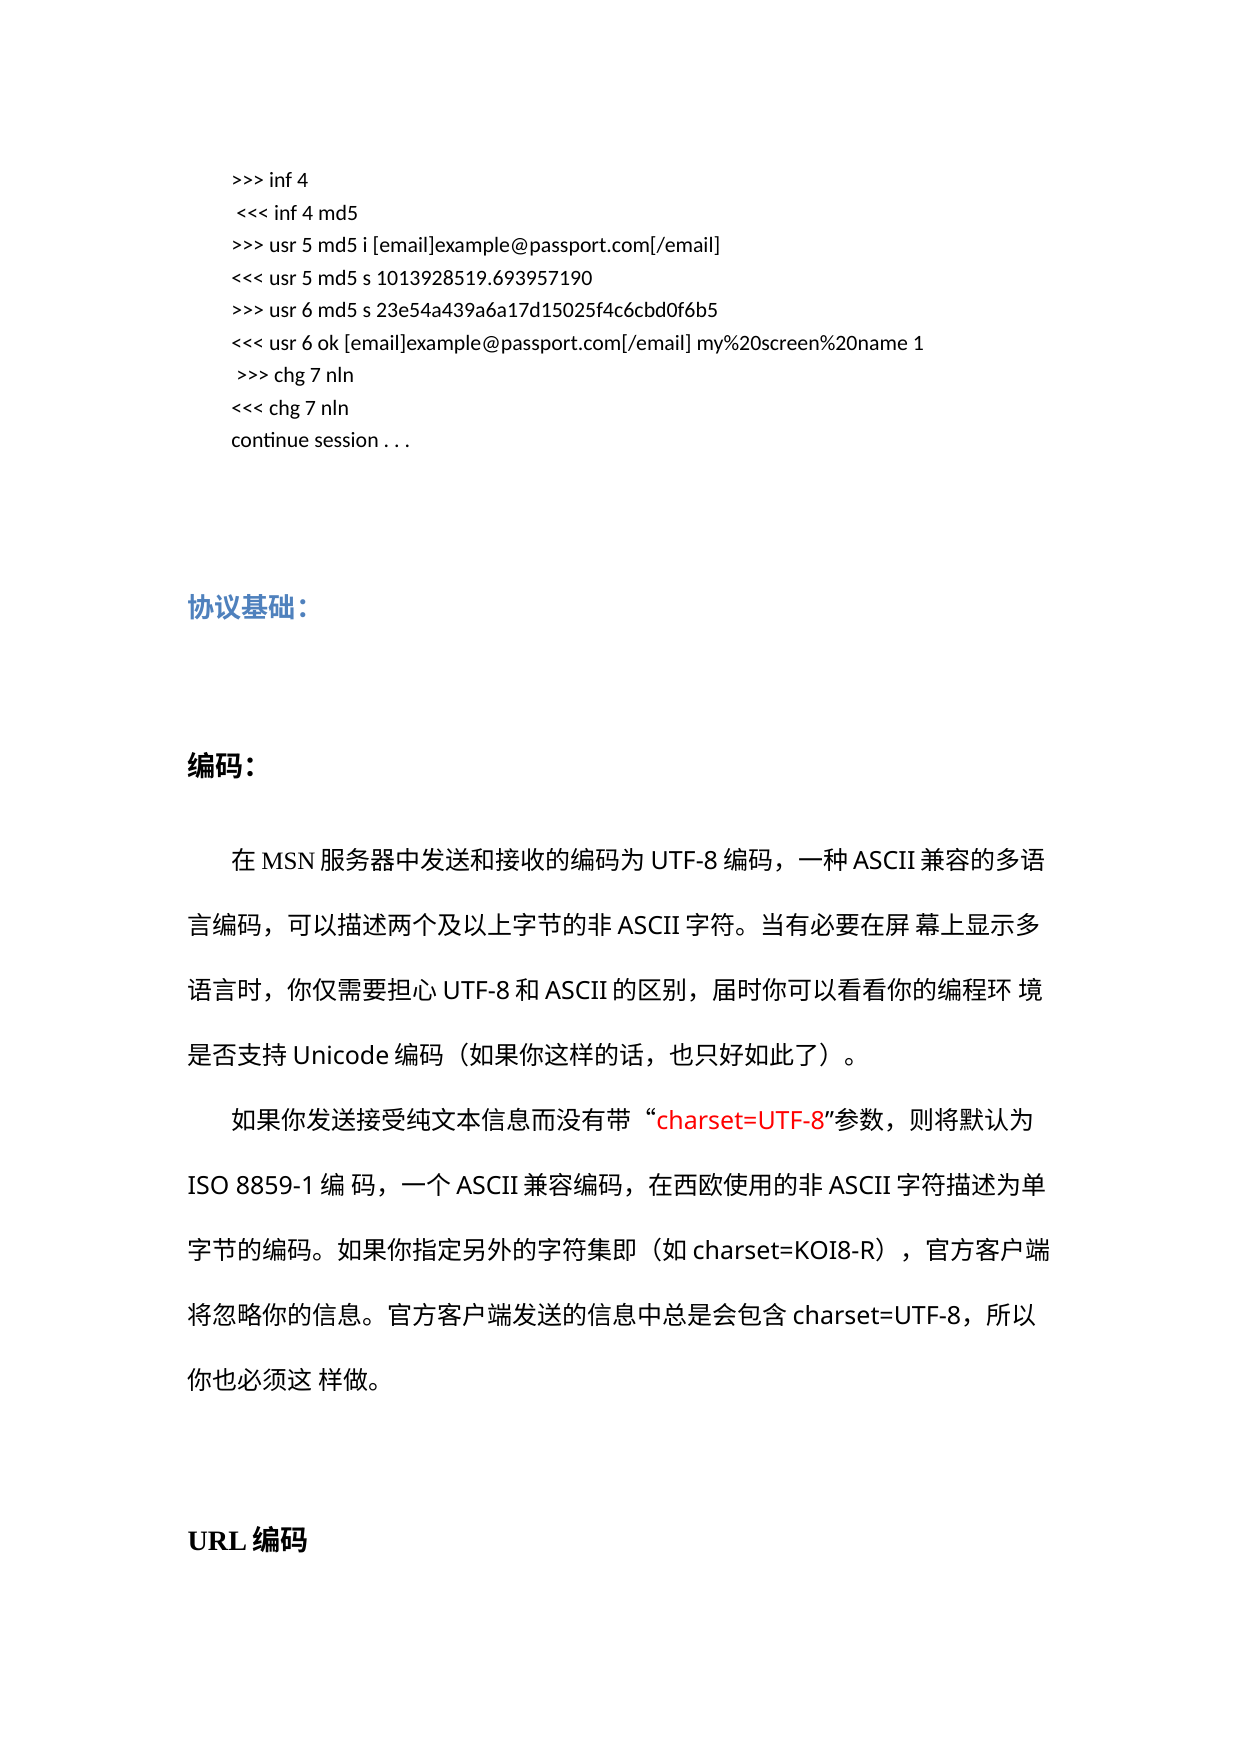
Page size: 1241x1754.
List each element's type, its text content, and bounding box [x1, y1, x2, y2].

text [187, 162, 1053, 487]
text 如果你发送接受纯文本信息而没有带“charset=UTF-8”参数，则将默认为ISO 8859-1编 码，一个ASCII兼容编码，在西欧使用的非ASCII字符描述为单 字节的编码。如果你指定另外的字符集即（如charset=KOI8-R），官方客户端 将忽略你的信息。官方客户端发送的信息中总是会包含charset=UTF-8，所以你也必须这 样做。 [187, 1086, 1053, 1411]
text 在MSN服务器中发送和接收的编码为UTF-8编码，一种ASCII兼容的多语言编码，可以描述两个及以上字节的非ASCII字符。当有必要在屏 幕上显示多语言时，你仅需要担心UTF-8和ASCII的区别，届时你可以看看你的编程环 境是否支持Unicode编码（如果你这样的话，也只好如此了）。 [187, 826, 1053, 1086]
subtitle 协议基础： [187, 573, 1053, 638]
subtitle 编码： [187, 732, 1053, 797]
subtitle URL编码 [187, 1505, 1053, 1570]
